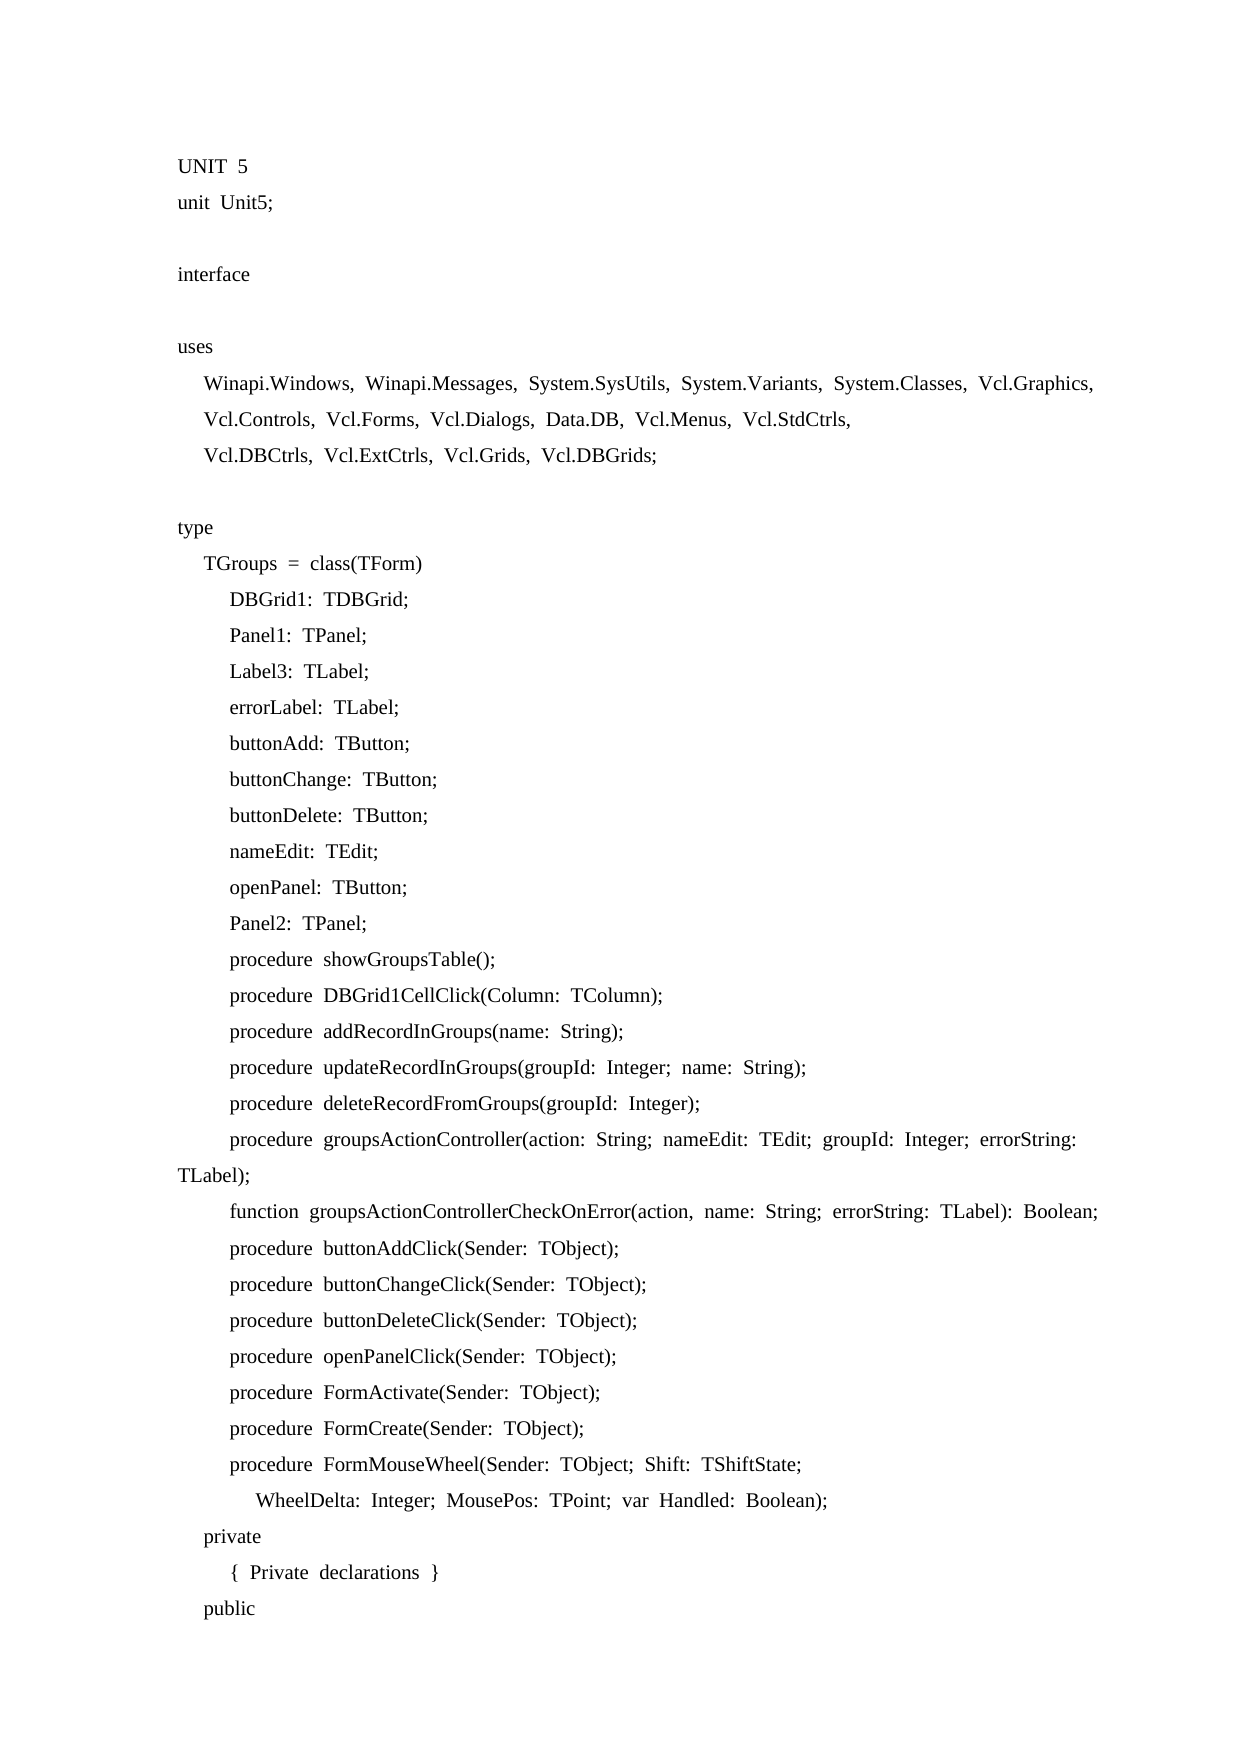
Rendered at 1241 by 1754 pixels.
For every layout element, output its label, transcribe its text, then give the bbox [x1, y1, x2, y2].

text type [177, 514, 1152, 539]
text procedure FormActivate(Sender: TObject); [177, 1379, 1152, 1404]
text Vcl.DBCtrls, Vcl.ExtCtrls, Vcl.Grids, Vcl.DBGrids; [177, 442, 1152, 467]
text buttonChange: TButton; [177, 767, 1152, 791]
text openPanel: TButton; [177, 875, 1152, 899]
text TGroups = class(TForm) [177, 551, 1152, 575]
text procedure addRecordInGroups(name: String); [177, 1019, 1152, 1043]
text { Private declarations } [177, 1560, 1152, 1584]
text DBGrid1: TDBGrid; [177, 587, 1152, 611]
text buttonAdd: TButton; [177, 731, 1152, 755]
text interface [177, 262, 1152, 286]
text Label3: TLabel; [177, 659, 1152, 683]
text Panel2: TPanel; [177, 911, 1152, 935]
text procedure showGroupsTable(); [177, 947, 1152, 971]
text errorLabel: TLabel; [177, 695, 1152, 719]
text Winapi.Windows, Winapi.Messages, System.SysUtils, System.Variants, System.Classes, Vcl.Graphics, [177, 370, 1152, 394]
text Vcl.Controls, Vcl.Forms, Vcl.Dialogs, Data.DB, Vcl.Menus, Vcl.StdCtrls, [177, 406, 1152, 431]
text uses [177, 334, 1152, 358]
text procedure openPanelClick(Sender: TObject); [177, 1343, 1152, 1368]
text buttonDelete: TButton; [177, 803, 1152, 827]
text procedure buttonChangeClick(Sender: TObject); [177, 1271, 1152, 1296]
text procedure deleteRecordFromGroups(groupId: Integer); [177, 1091, 1152, 1115]
text UNIT 5 [177, 154, 1152, 178]
text private [177, 1524, 1152, 1548]
text procedure FormCreate(Sender: TObject); [177, 1416, 1152, 1440]
text procedure updateRecordInGroups(groupId: Integer; name: String); [177, 1055, 1152, 1079]
text procedure buttonAddClick(Sender: TObject); [177, 1235, 1152, 1259]
text public [177, 1596, 1152, 1620]
text procedure DBGrid1CellClick(Column: TColumn); [177, 983, 1152, 1007]
text procedure buttonDeleteClick(Sender: TObject); [177, 1307, 1152, 1332]
text function groupsActionControllerCheckOnError(action, name: String; errorString: TLabel): Boolean; [177, 1199, 1152, 1223]
text procedure groupsActionController(action: String; nameEdit: TEdit; groupId: Integer; errorString: TLabel); [177, 1127, 1152, 1187]
text Panel1: TPanel; [177, 623, 1152, 647]
text procedure FormMouseWheel(Sender: TObject; Shift: TShiftState; [177, 1452, 1152, 1476]
text WheelDelta: Integer; MousePos: TPoint; var Handled: Boolean); [177, 1488, 1152, 1512]
text nameEdit: TEdit; [177, 839, 1152, 863]
text unit Unit5; [177, 190, 1152, 214]
